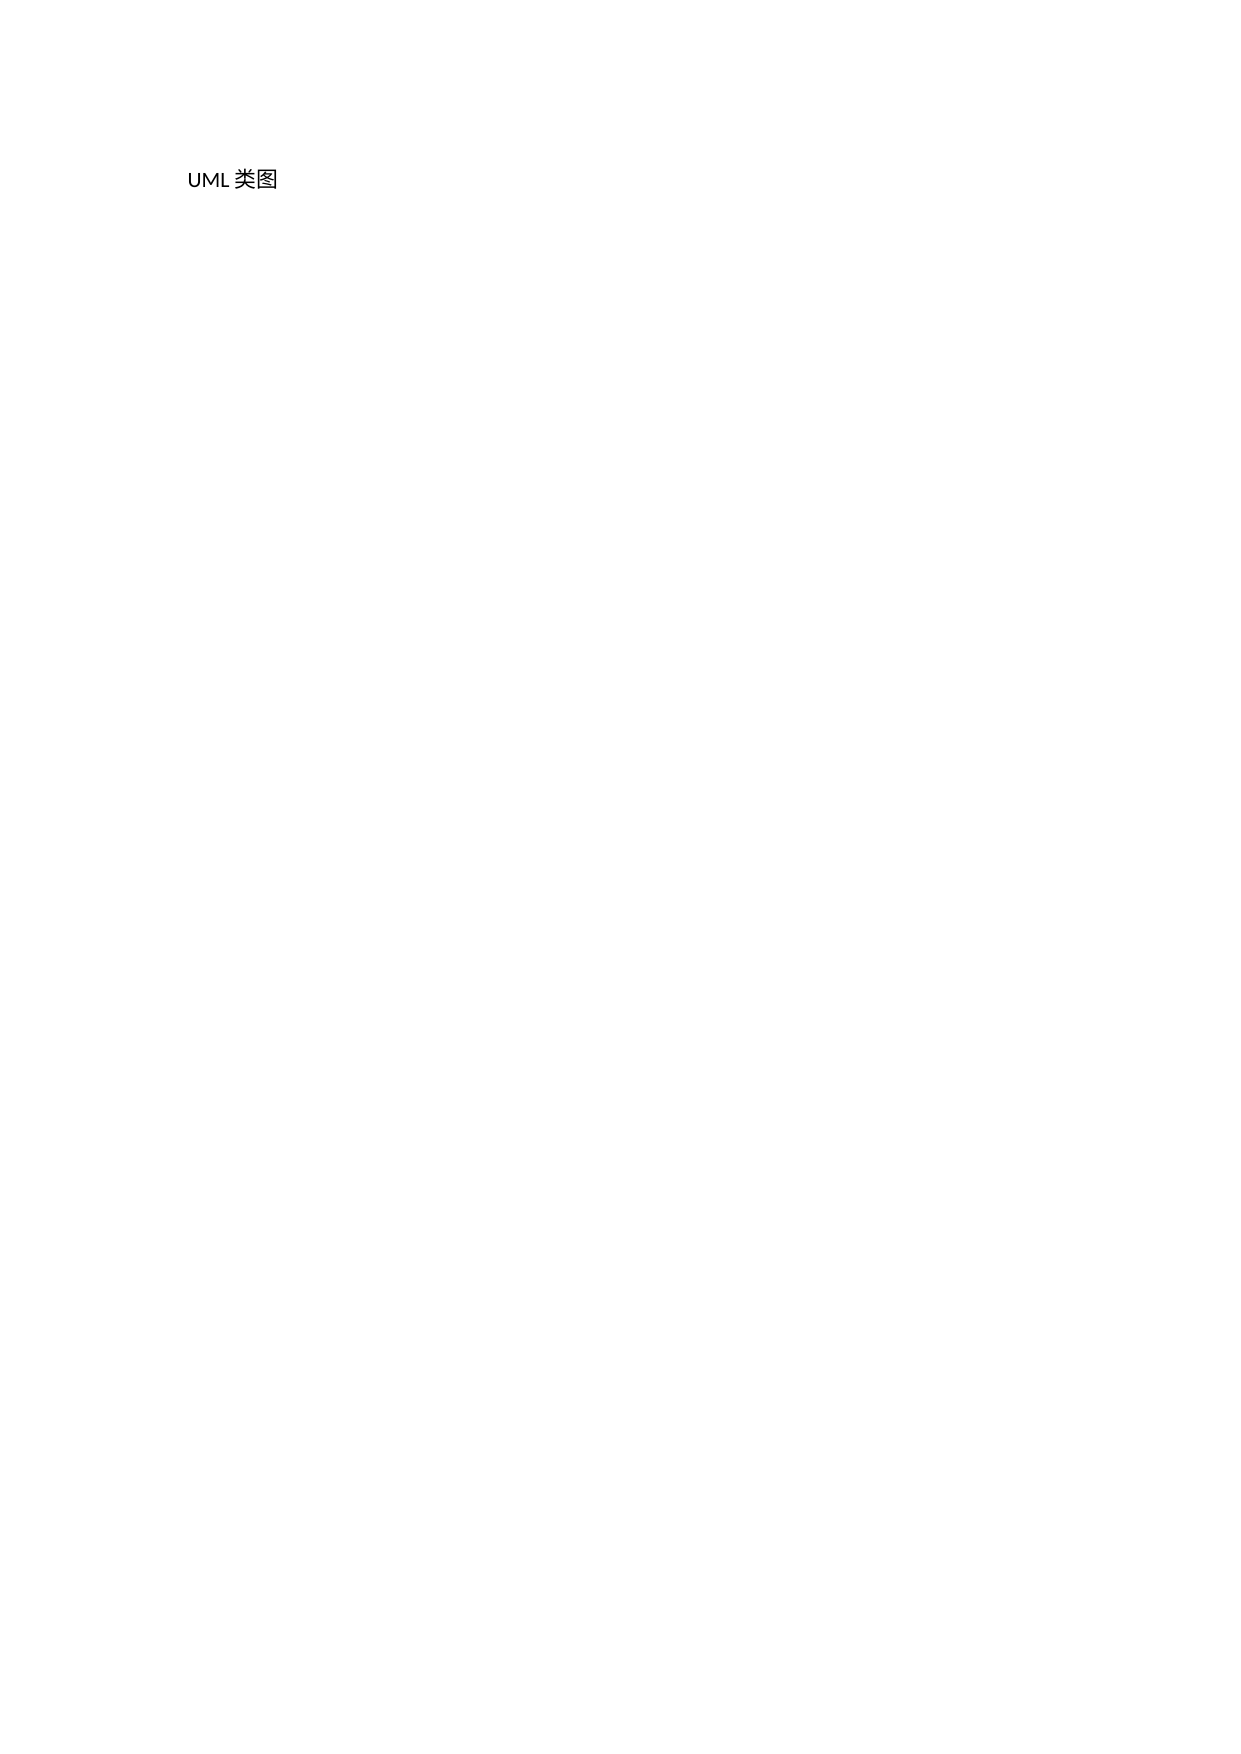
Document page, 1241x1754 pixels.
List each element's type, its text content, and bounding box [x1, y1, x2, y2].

text UML类图 [187, 162, 1053, 194]
